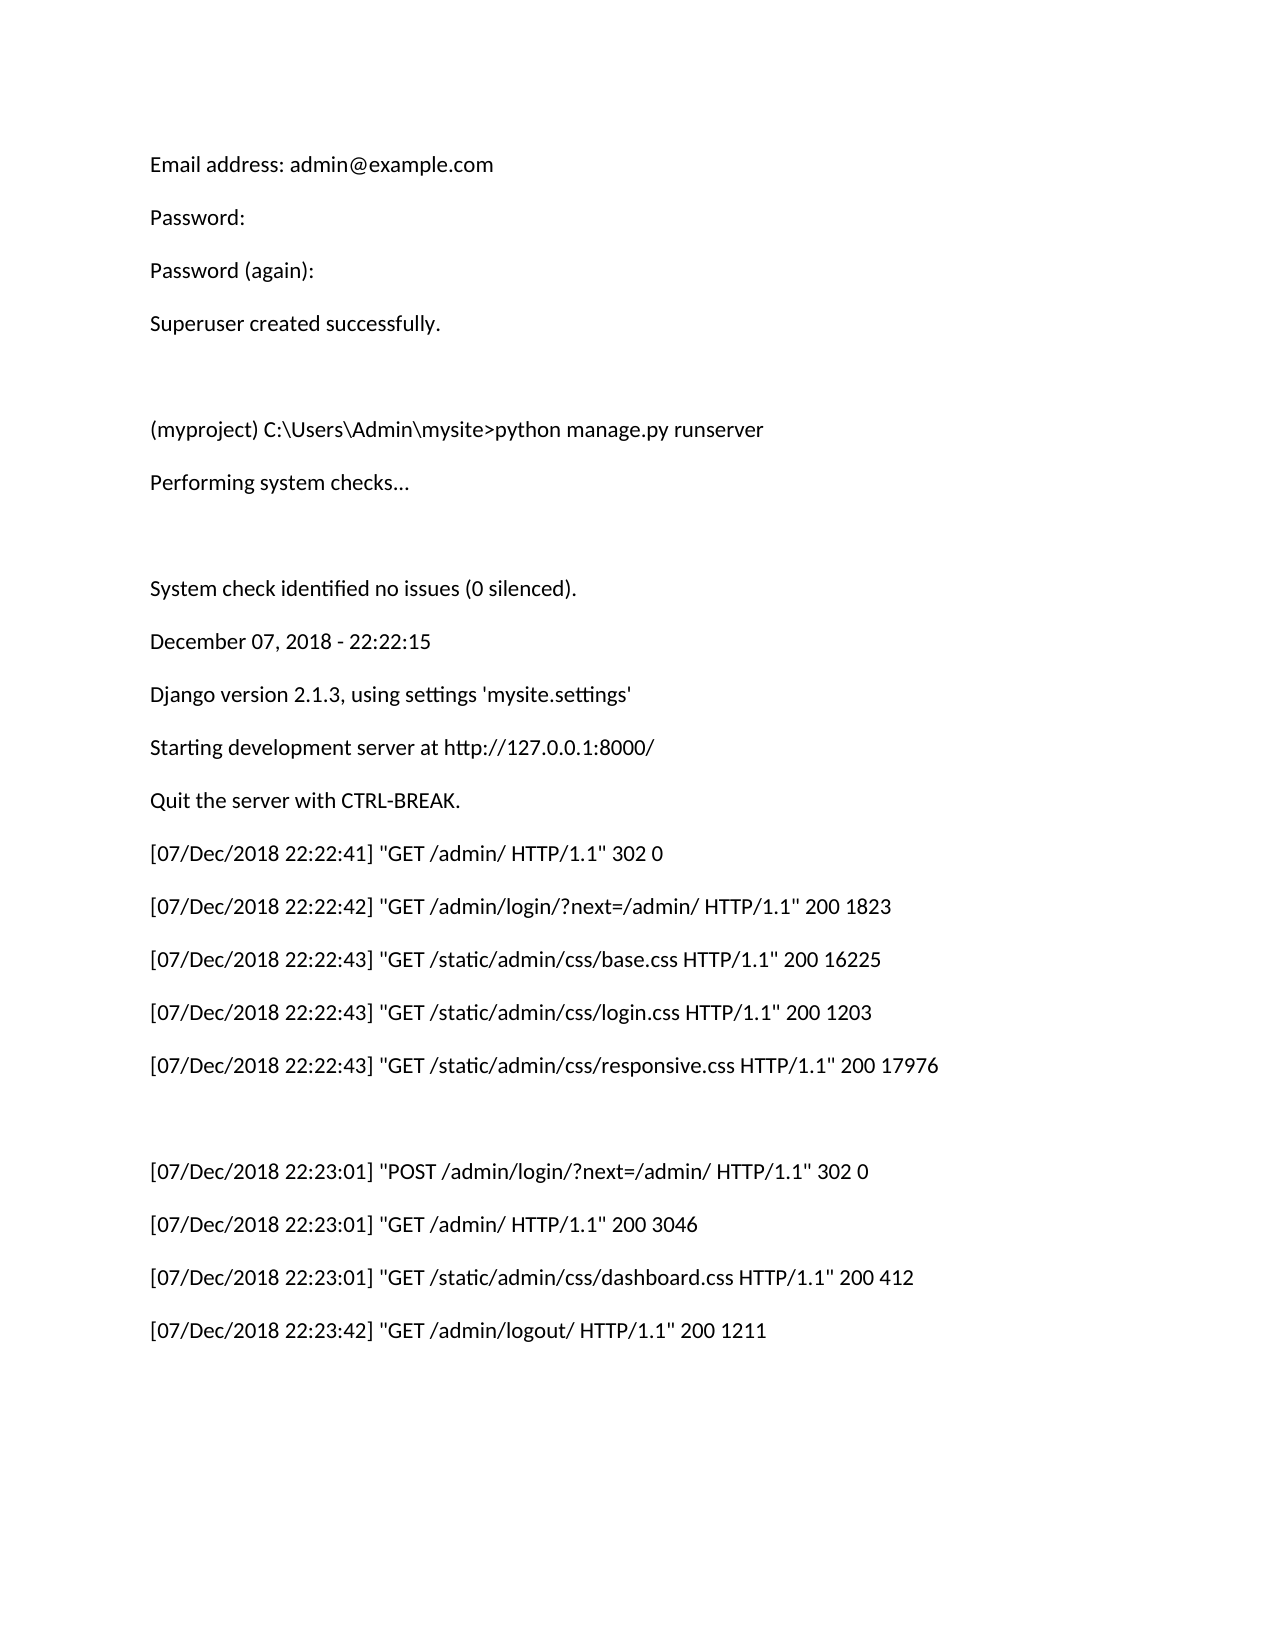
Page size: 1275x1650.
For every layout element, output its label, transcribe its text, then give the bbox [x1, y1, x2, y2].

text (myproject) C:\Users\Admin\mysite>python manage.py runserver [150, 415, 1125, 443]
text Email address: admin@example.com [150, 150, 1125, 178]
text [07/Dec/2018 22:22:41] "GET /admin/ HTTP/1.1" 302 0 [150, 839, 1125, 867]
text System check identified no issues (0 silenced). [150, 574, 1125, 602]
text [07/Dec/2018 22:23:01] "GET /admin/ HTTP/1.1" 200 3046 [150, 1210, 1125, 1238]
text [07/Dec/2018 22:23:01] "POST /admin/login/?next=/admin/ HTTP/1.1" 302 0 [150, 1157, 1125, 1185]
text [07/Dec/2018 22:22:43] "GET /static/admin/css/base.css HTTP/1.1" 200 16225 [150, 945, 1125, 973]
text December 07, 2018 - 22:22:15 [150, 627, 1125, 655]
text Password: [150, 203, 1125, 231]
text [07/Dec/2018 22:23:42] "GET /admin/logout/ HTTP/1.1" 200 1211 [150, 1316, 1125, 1344]
text [07/Dec/2018 22:22:43] "GET /static/admin/css/responsive.css HTTP/1.1" 200 17976 [150, 1051, 1125, 1079]
text Password (again): [150, 256, 1125, 284]
text [07/Dec/2018 22:22:43] "GET /static/admin/css/login.css HTTP/1.1" 200 1203 [150, 998, 1125, 1026]
text Superuser created successfully. [150, 309, 1125, 337]
text [07/Dec/2018 22:23:01] "GET /static/admin/css/dashboard.css HTTP/1.1" 200 412 [150, 1263, 1125, 1291]
text Quit the server with CTRL-BREAK. [150, 786, 1125, 814]
text Starting development server at http://127.0.0.1:8000/ [150, 733, 1125, 761]
text [07/Dec/2018 22:22:42] "GET /admin/login/?next=/admin/ HTTP/1.1" 200 1823 [150, 892, 1125, 920]
text Performing system checks... [150, 468, 1125, 496]
text Django version 2.1.3, using settings 'mysite.settings' [150, 680, 1125, 708]
